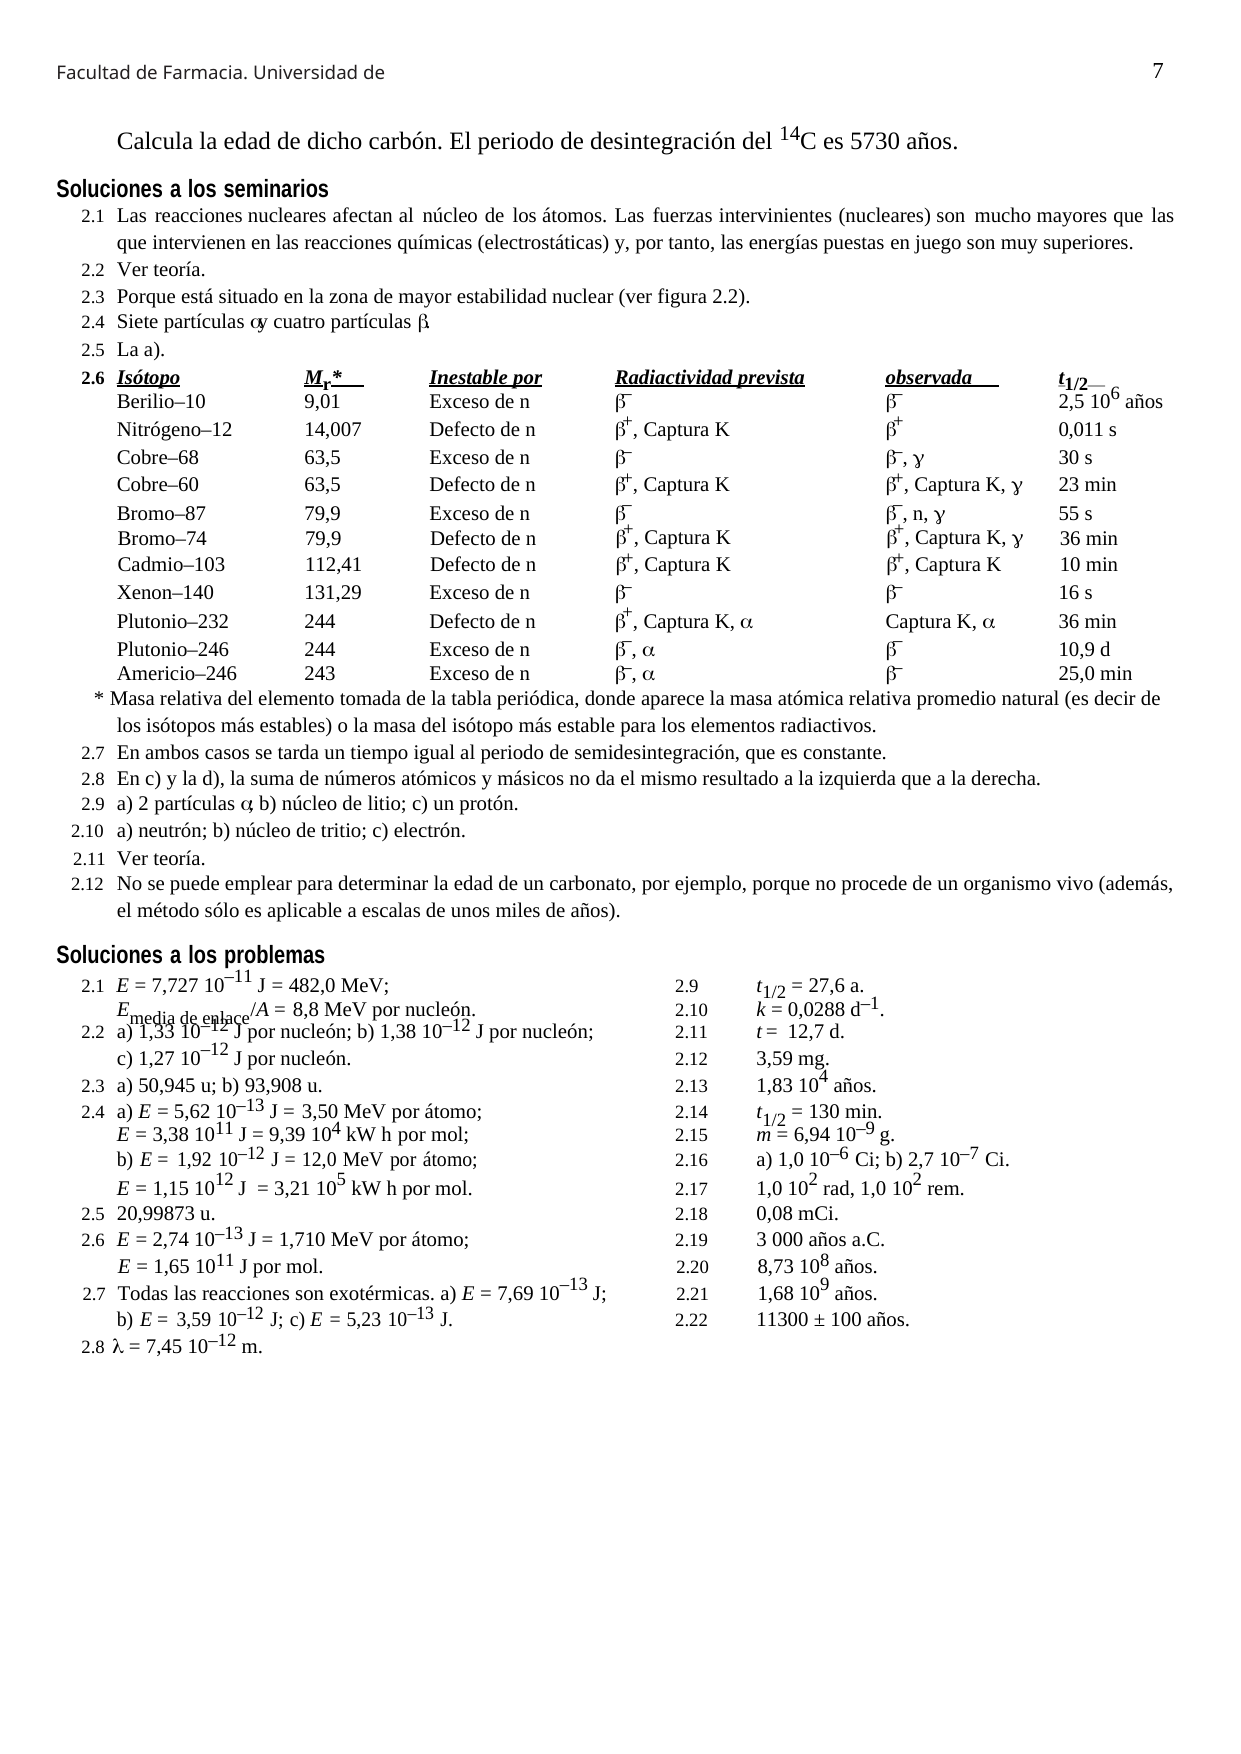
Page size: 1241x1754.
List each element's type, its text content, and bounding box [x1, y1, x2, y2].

list Siete partículas y cuatro partículas . [81, 308, 1188, 334]
list En ambos casos se tarda un tiempo igual al periodo de semidesintegración, que es constante. [81, 740, 1188, 764]
table_cell 112,41 [265, 553, 395, 579]
text E = 3,38 1011 J = 9,39 104 kW h por mol; 2.15 m = 6,94 10–9 g. [117, 1123, 1188, 1146]
text Calcula la edad de dicho carbón. El periodo de desintegración del 14C es 5730 años. [117, 121, 1188, 155]
subtitle Soluciones a los problemas [56, 942, 1188, 968]
table_cell Cadmio–103 [112, 553, 265, 579]
list Porque está situado en la zona de mayor estabilidad nuclear (ver figura 2.2). [81, 285, 1188, 308]
list La a). [81, 337, 1188, 361]
table_header Defecto de n [395, 525, 576, 553]
list Ver teoría. [73, 845, 1188, 869]
table_header Bromo–74 [112, 525, 265, 553]
text 2.2 a) 1,33 10–12 J por nucleón; b) 1,38 10–12 J por nucleón; 2.11 t= 12,7 d. [81, 1021, 1188, 1043]
table_header +, Captura K,  [811, 525, 1042, 553]
table_cell Defecto de n [395, 553, 576, 579]
text Xenon–140 131,29 Exceso de n – – 16 s Plutonio–232 244 Defecto de n +, Captura K,  Captura K,  36 min Plutonio–246 244 Exceso de n –,  – 10,9 d [117, 579, 1118, 661]
text Americio–246 243 Exceso de n –,  – 25,0 min [117, 661, 1188, 685]
subtitle Soluciones a los seminarios [56, 174, 1188, 203]
text b) E = 1,92 10–12 J = 12,0 MeV por átomo; 2.16 a) 1,0 10–6 Ci; b) 2,7 10–7 Ci. [117, 1146, 1188, 1172]
list Ver teoría. [81, 257, 1188, 281]
text 2.7 Todas las reacciones son exotérmicas. a) E = 7,69 10–13 J; 2.21 1,68 109 años. [44, 1278, 878, 1305]
text 2.8  = 7,45 10–12 m. [81, 1331, 1188, 1359]
text 2.1 E = 7,727 10–11 J = 482,0 MeV; 2.9 t1/2 = 27,6 a. [81, 968, 1188, 998]
text Nitrógeno–12 14,007 Defecto de n +, Captura K + 0,011 s Cobre–68 63,5 Exceso de n – –,  30 s Cobre–60 63,5 Defecto de n +, Captura K +, Captura K,  23 min Bromo–87 79,9 Exceso de n – –, n,  55 s [117, 414, 1118, 524]
text 2.5 20,99873 u. 2.18 0,08 mCi. [81, 1202, 1188, 1225]
text b) E = 3,59 10–12 J; c) E = 5,23 10–13 J. 2.22 11300 ± 100 años. [117, 1305, 1188, 1331]
text 2.3 a) 50,945 u; b) 93,908 u. 2.13 1,83 104 años. [81, 1070, 1188, 1097]
text 2.4 a) E = 5,62 10–13 J = 3,50 MeV por átomo; 2.14 t1/2 = 130 min. [81, 1100, 1188, 1123]
table_header 36 min [1042, 525, 1123, 553]
list a) 2 partículas ; b) núcleo de litio; c) un protón. [81, 791, 1188, 815]
list Las reacciones nucleares afectan al núcleo de los átomos. Las fuerzas intervinientes (nucleares) son mucho mayores que las que intervienen en las reacciones químicas (electrostáticas) y, por tanto, las energías puestas en juego son muy superiores. [81, 203, 1175, 254]
list a) neutrón; b) núcleo de tritio; c) electrón. [71, 818, 1188, 842]
list Isótopo Mr* Inestable por Radiactividad prevista observada t1/2 [81, 364, 1188, 389]
text E = 1,15 1012 J = 3,21 105 kW h por mol. 2.17 1,0 102 rad, 1,0 102 rem. [117, 1172, 1188, 1201]
table_cell +, Captura K [576, 553, 811, 579]
text E = 1,65 1011 J por mol. 2.20 8,73 108 años. [44, 1252, 878, 1278]
text c) 1,27 10–12 J por nucleón. 2.12 3,59 mg. [117, 1043, 1188, 1070]
list En c) y la d), la suma de números atómicos y másicos no da el mismo resultado a la izquierda que a la derecha. [81, 765, 1188, 789]
table_cell 10 min [1042, 553, 1123, 579]
text * Masa relativa del elemento tomada de la tabla periódica, donde aparece la masa atómica relativa promedio natural (es decir de los isótopos más estables) o la masa del isótopo más estable para los elementos radiactivos. [94, 686, 1178, 737]
text Emedia de enlace/A = 8,8 MeV por nucleón. 2.10 k = 0,0288 d–1. [117, 998, 1188, 1021]
text 2.6 E = 2,74 10–13 J = 1,710 MeV por átomo; 2.19 3 000 años a.C. [81, 1225, 1188, 1252]
table_header +, Captura K [576, 525, 811, 553]
list No se puede emplear para determinar la edad de un carbonato, por ejemplo, porque no procede de un organismo vivo (además, el método sólo es aplicable a escalas de unos miles de años). [71, 871, 1175, 922]
text Berilio–10 9,01 Exceso de n – – 2,5 106 años [117, 389, 1188, 413]
table_header 79,9 [265, 525, 395, 553]
table_cell +, Captura K [811, 553, 1042, 579]
